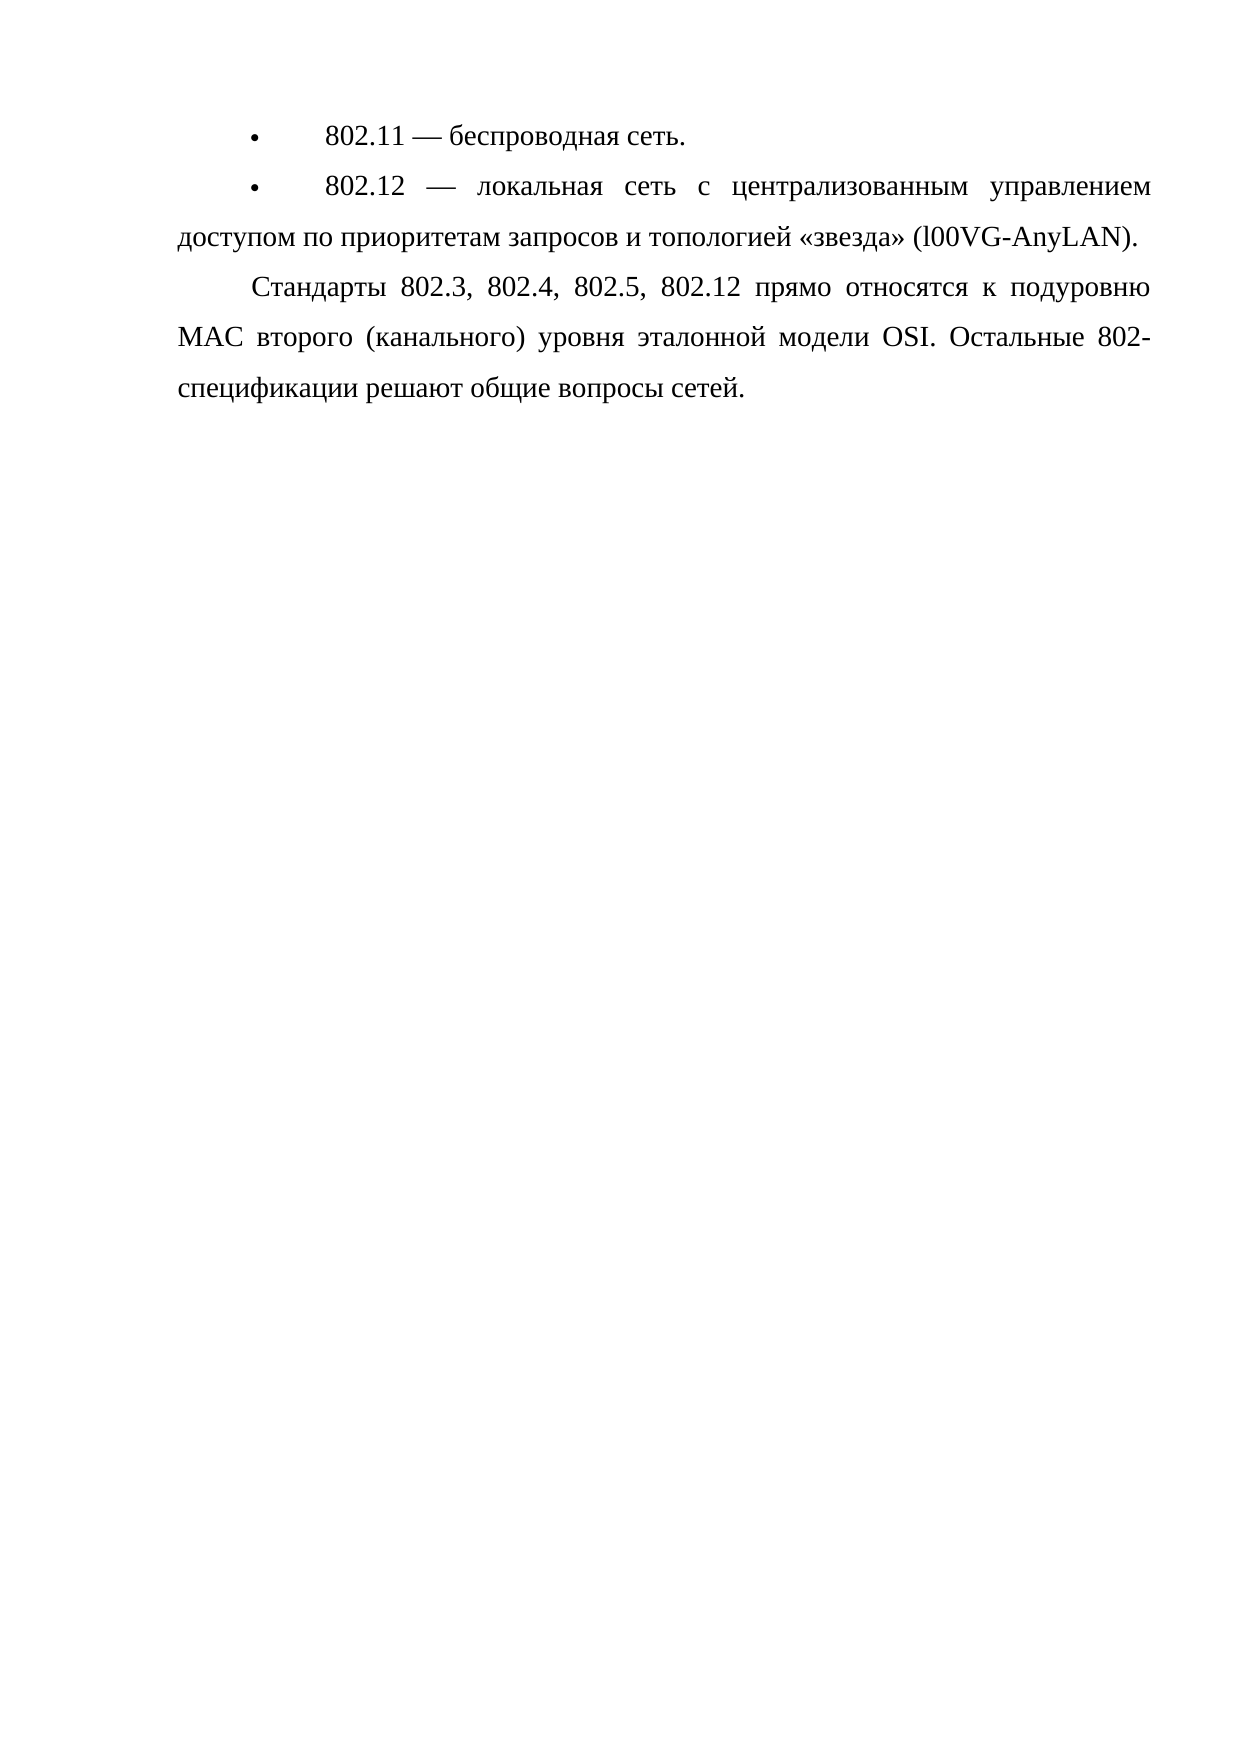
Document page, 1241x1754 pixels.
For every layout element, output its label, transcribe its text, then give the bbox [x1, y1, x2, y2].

list 802.12 — локальная сеть с централизованным управлением доступом по приоритетам запросов и топологией «звезда» (l00VG-AnyLAN). [177, 168, 1152, 252]
list 802.11 — беспроводная сеть. [177, 118, 1152, 152]
text Стандарты 802.3, 802.4, 802.5, 802.12 прямо относятся к подуровню MAC второго (канального) уровня эталонной модели OSI. Остальные 802-спецификации решают общие вопросы сетей. [177, 269, 1152, 403]
